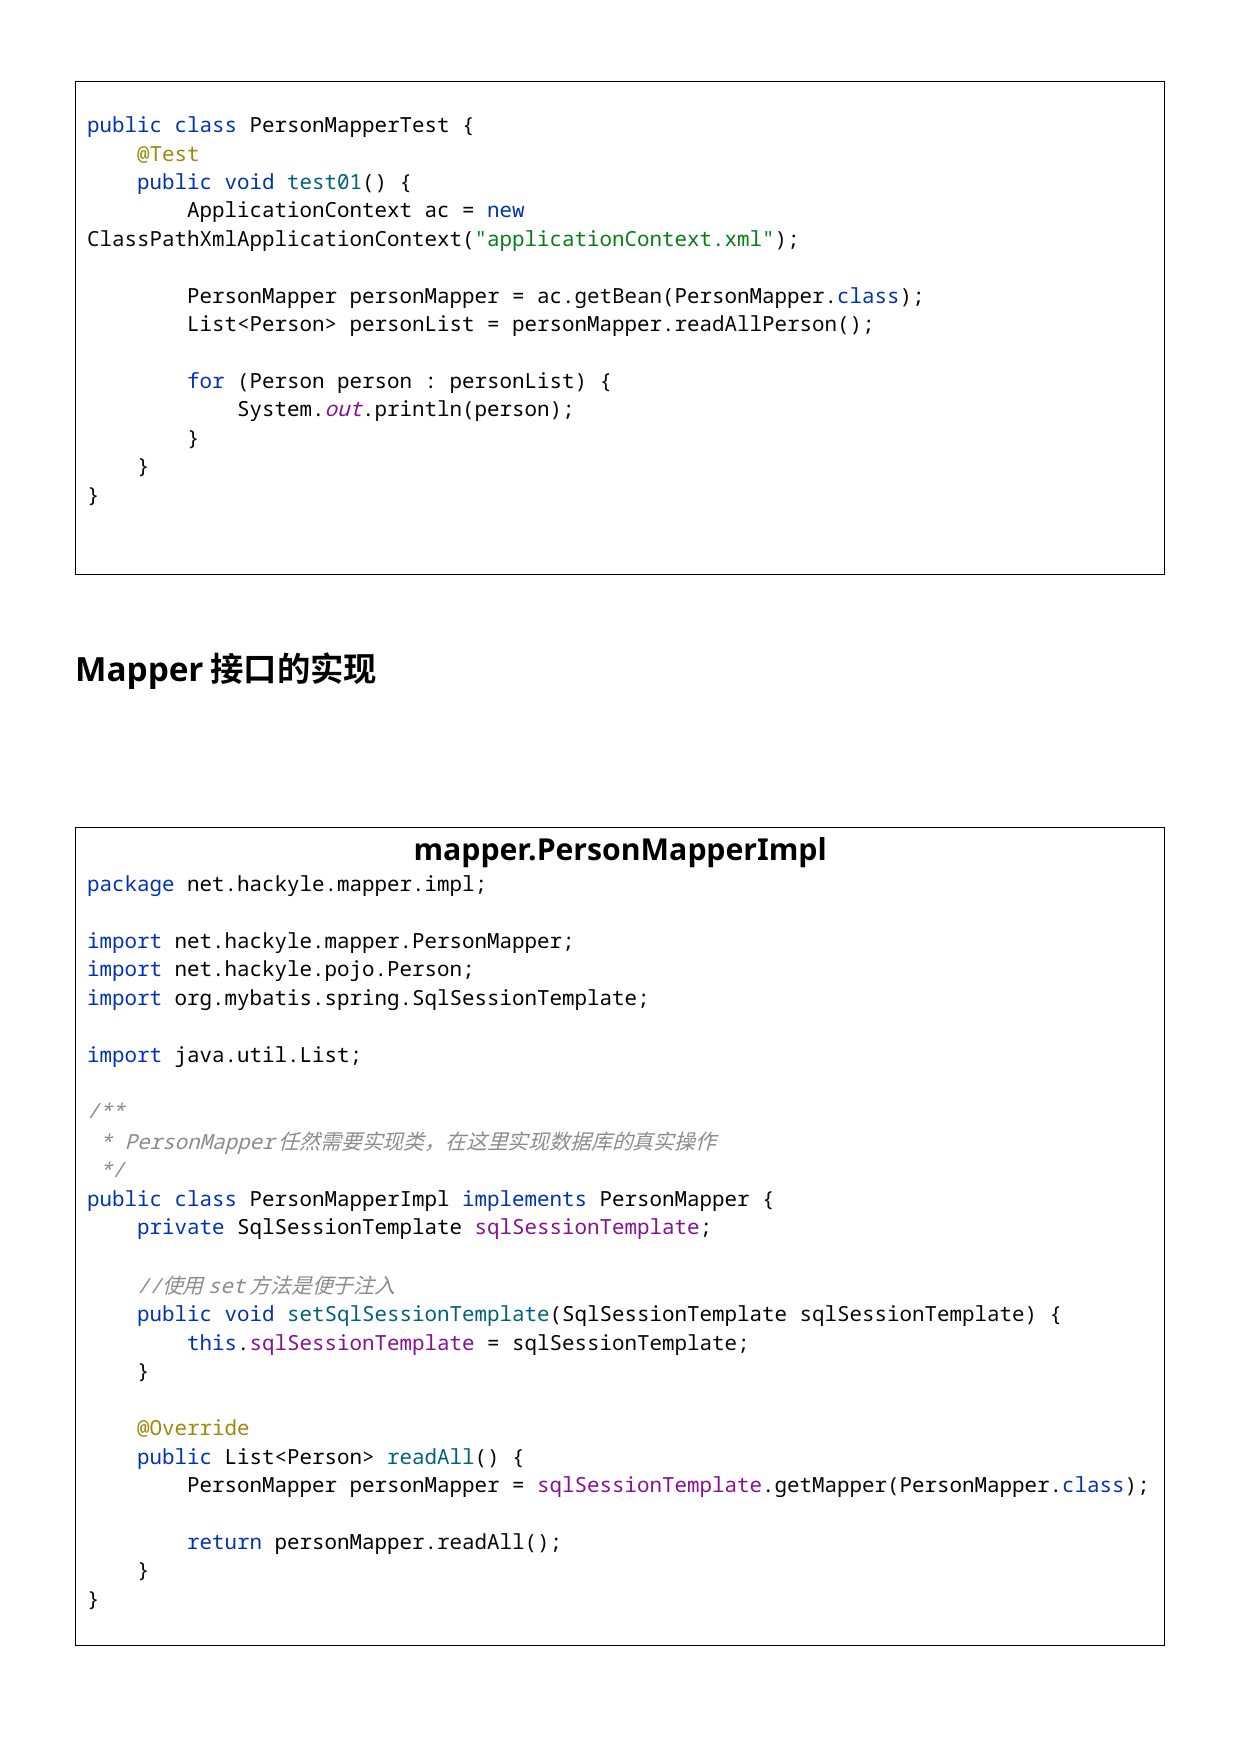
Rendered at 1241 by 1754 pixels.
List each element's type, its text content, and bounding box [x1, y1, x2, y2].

subtitle Mapper接口的实现 [75, 634, 1165, 699]
table_header mapper.PersonMapperImpl package net.hackyle.mapper.impl; import net.hackyle.mapper.PersonMapper; import net.hackyle.pojo.Person; import org.mybatis.spring.SqlSessionTemplate; import java.util.List; /** * PersonMapper任然需要实现类，在这里实现数据库的真实操作 */ public class PersonMapperImpl implements PersonMapper { private SqlSessionTemplate sqlSessionTemplate; //使用set方法是便于注入 public void setSqlSessionTemplate(SqlSessionTemplate sqlSessionTemplate) { this.sqlSessionTemplate = sqlSessionTemplate; } @Override public List<Person> readAll() { PersonMapper personMapper = sqlSessionTemplate.getMapper(PersonMapper.class); return personMapper.readAll(); } } [76, 828, 1164, 1645]
